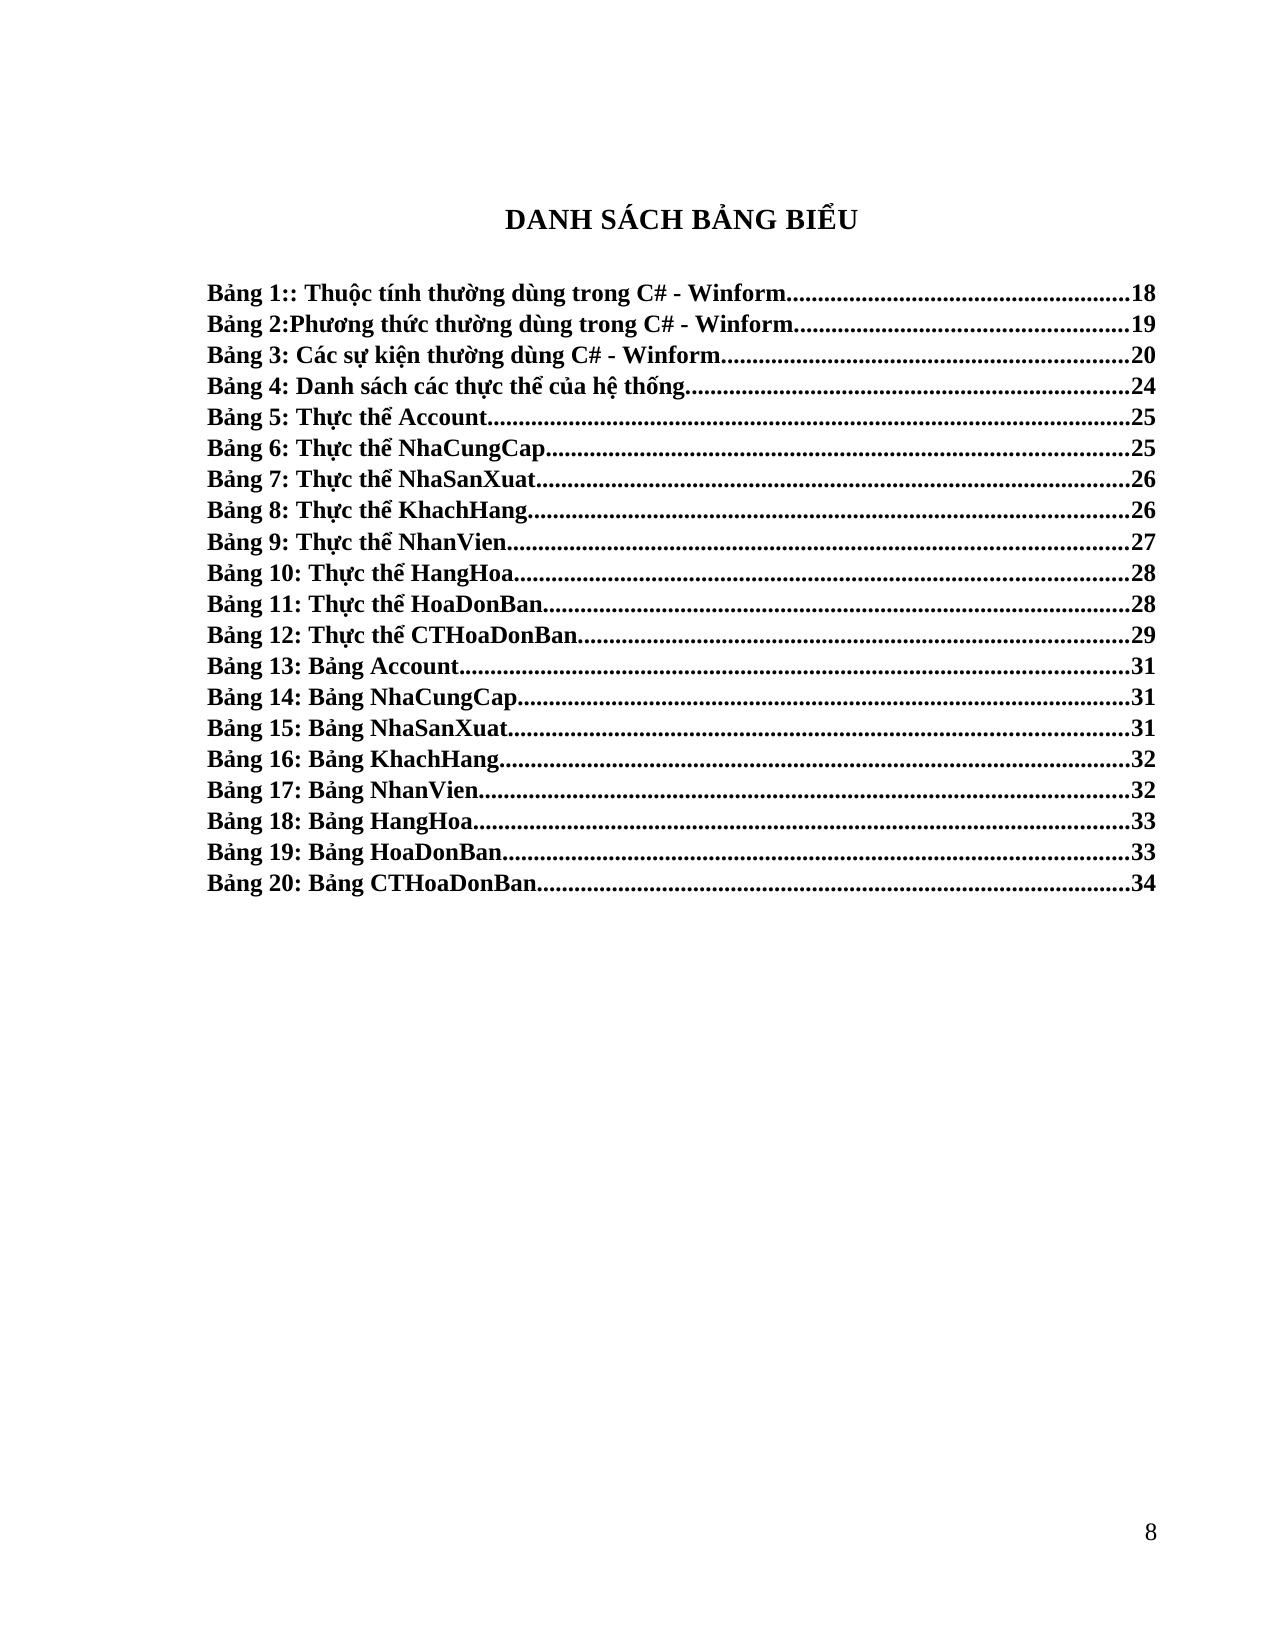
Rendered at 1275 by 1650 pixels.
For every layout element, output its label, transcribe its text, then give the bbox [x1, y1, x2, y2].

text Bảng 12: Thực thể CTHoaDonBan. 29 [207, 620, 1157, 648]
text Bảng 8: Thực thể KhachHang. 26 [207, 496, 1157, 524]
text Bảng 7: Thực thể NhaSanXuat. 26 [207, 464, 1157, 493]
text Bảng 20: Bảng CTHoaDonBan. 34 [207, 868, 1157, 897]
text Bảng 3: Các sự kiện thường dùng C# - Winform. 20 [207, 340, 1157, 369]
text Bảng 18: Bảng HangHoa. 33 [207, 806, 1157, 835]
text Bảng 5: Thực thể Account. 25 [207, 402, 1157, 431]
text Bảng 1:: Thuộc tính thường dùng trong C# - Winform. 18 [207, 278, 1157, 307]
text Bảng 2:Phương thức thường dùng trong C# - Winform. 19 [207, 309, 1157, 338]
text Bảng 10: Thực thể HangHoa. 28 [207, 558, 1157, 586]
text Bảng 14: Bảng NhaCungCap. 31 [207, 682, 1157, 711]
text Bảng 4: Danh sách các thực thể của hệ thống. 24 [207, 371, 1157, 400]
text DANH SÁCH BẢNG BIỂU [207, 202, 1157, 236]
text Bảng 19: Bảng HoaDonBan. 33 [207, 837, 1157, 866]
text Bảng 6: Thực thể NhaCungCap. 25 [207, 433, 1157, 462]
text Bảng 9: Thực thể NhanVien. 27 [207, 527, 1157, 555]
text Bảng 17: Bảng NhanVien. 32 [207, 775, 1157, 804]
text Bảng 16: Bảng KhachHang. 32 [207, 744, 1157, 773]
text Bảng 15: Bảng NhaSanXuat. 31 [207, 713, 1157, 742]
text Bảng 13: Bảng Account. 31 [207, 651, 1157, 679]
text Bảng 11: Thực thể HoaDonBan. 28 [207, 589, 1157, 617]
